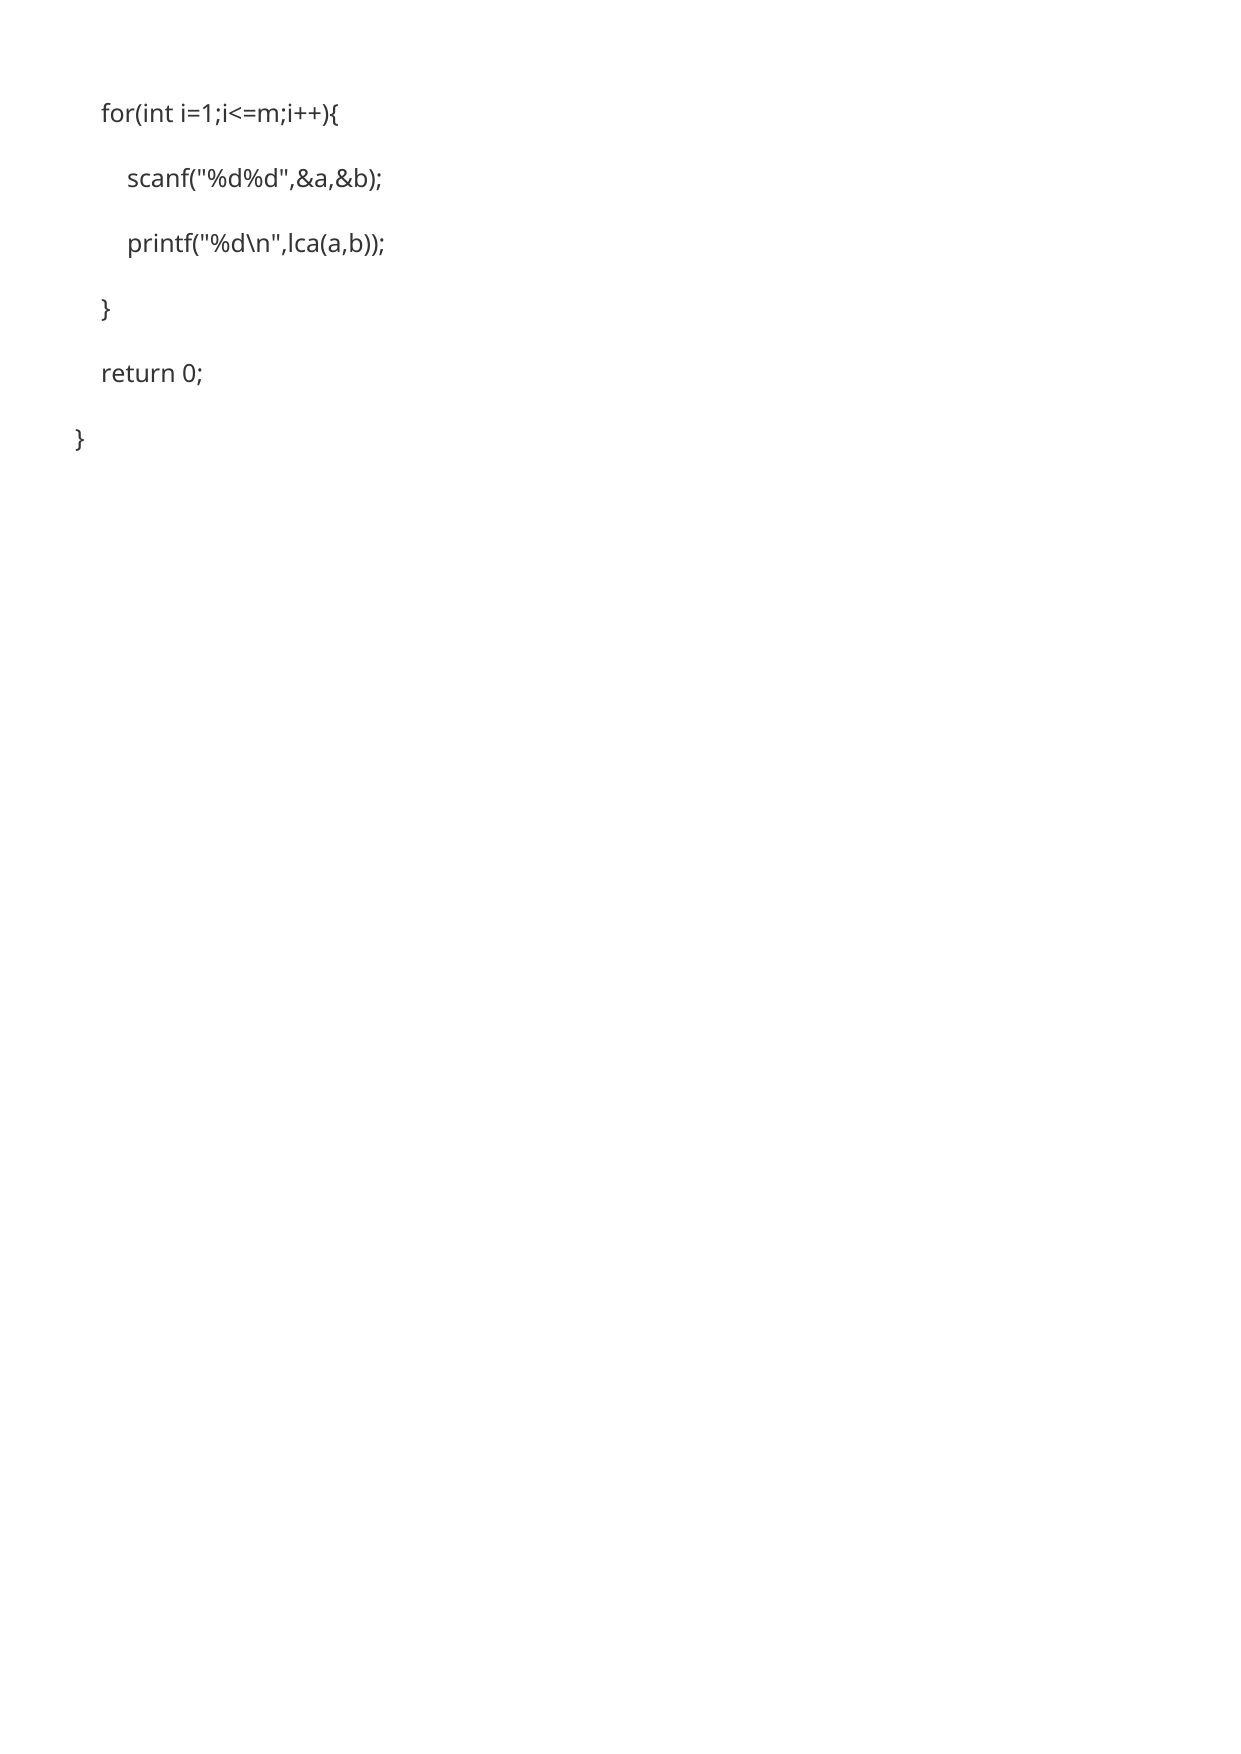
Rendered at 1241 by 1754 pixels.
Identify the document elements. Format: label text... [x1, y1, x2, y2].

text printf("%d\n",lca(a,b)); [75, 211, 1165, 276]
text for(int i=1;i<=m;i++){ [75, 81, 1165, 146]
text } [75, 406, 1165, 471]
text scanf("%d%d",&a,&b); [75, 146, 1165, 211]
text return 0; [75, 341, 1165, 406]
text } [75, 276, 1165, 341]
